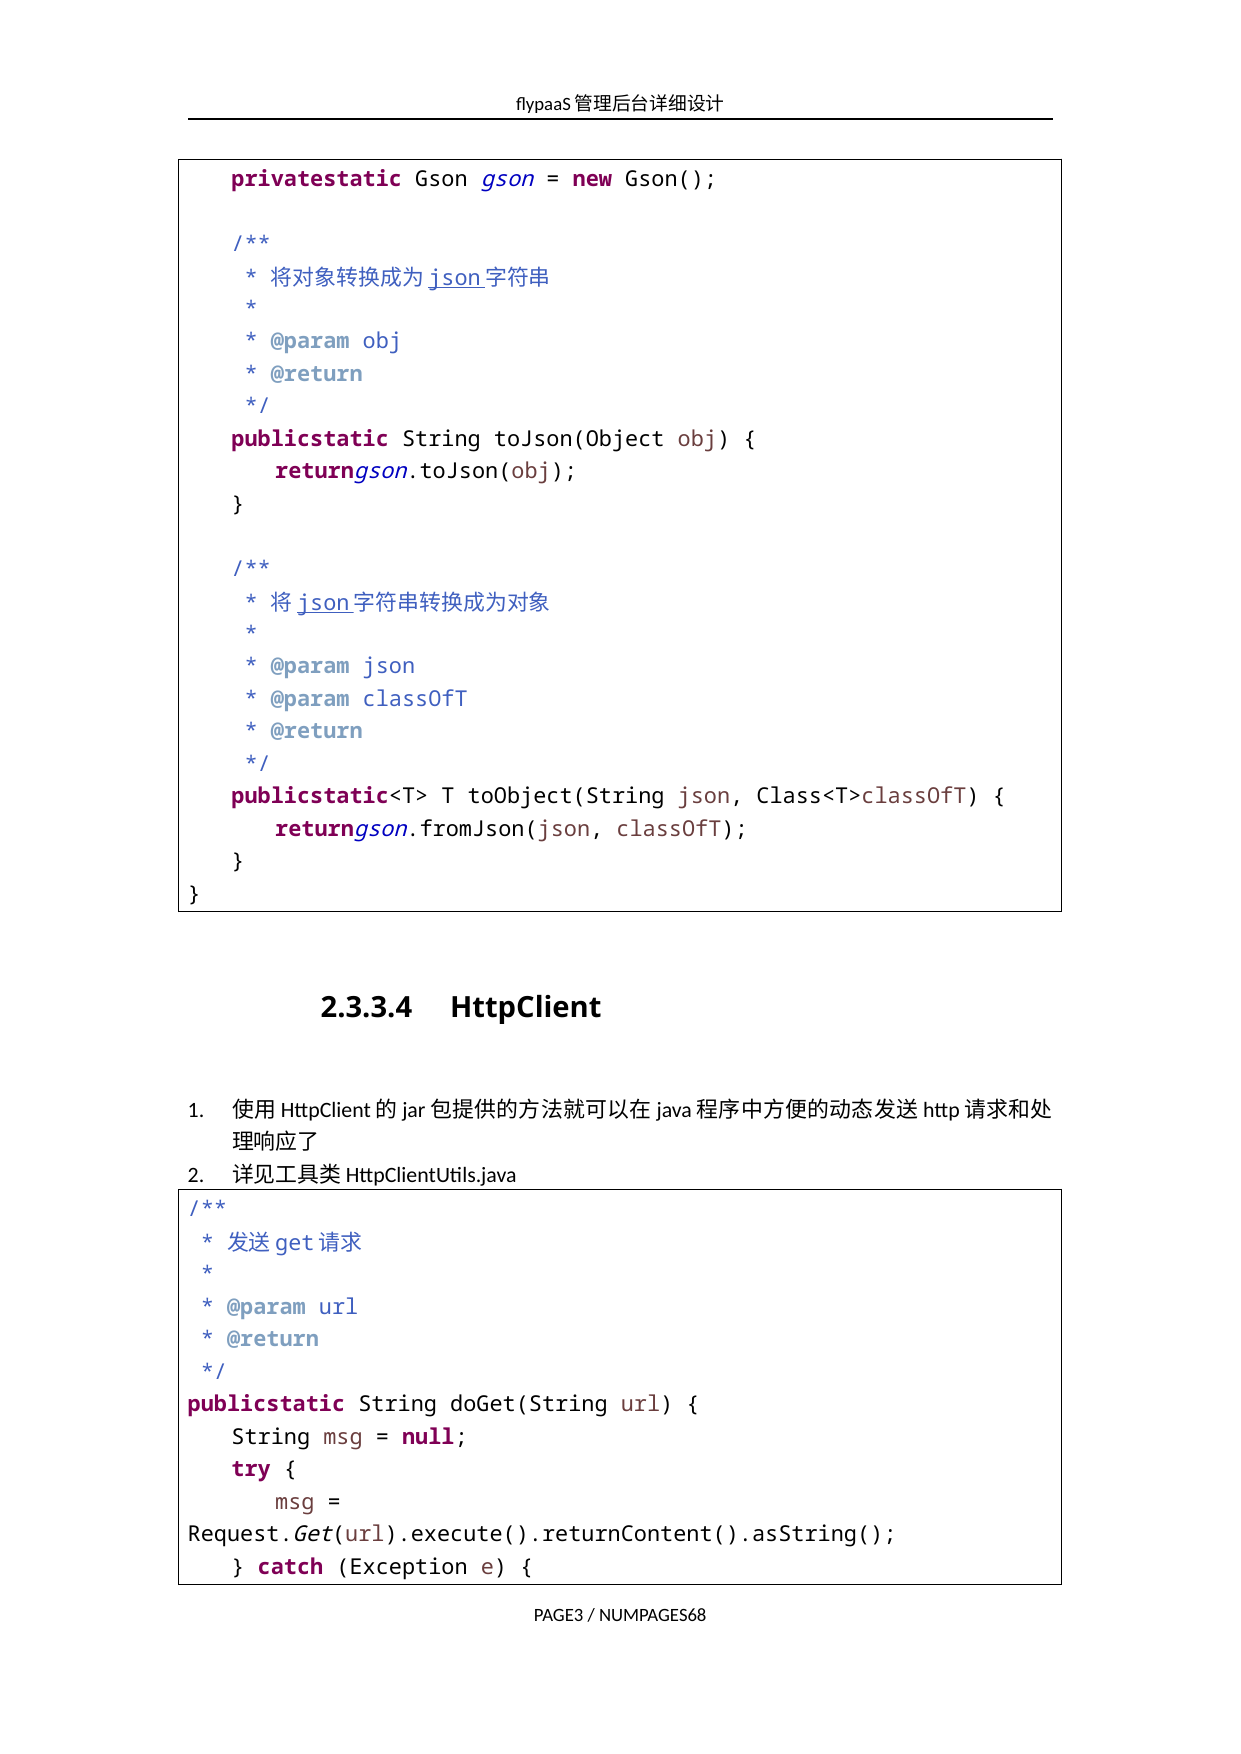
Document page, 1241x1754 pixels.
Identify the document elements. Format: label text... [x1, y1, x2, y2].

text msg = Request.Get(url).execute().returnContent().asString(); [187, 1484, 1053, 1546]
text publicstatic String toJson(Object obj) { [187, 422, 1053, 454]
text String msg = null; [187, 1419, 1053, 1452]
text */ [187, 389, 1053, 422]
text * [187, 1257, 1053, 1289]
text * @return [187, 1322, 1053, 1354]
text * 将对象转换成为json字符串 [187, 259, 1053, 292]
text * @param classOfT [187, 682, 1053, 714]
text */ [187, 747, 1053, 779]
text } [179, 873, 1061, 911]
text returngson.toJson(obj); [187, 454, 1053, 487]
text publicstatic<T> T toObject(String json, Class<T>classOfT) { [187, 779, 1053, 812]
text */ [187, 1354, 1053, 1387]
text * @param obj [187, 324, 1053, 357]
text try { [187, 1452, 1053, 1484]
text } [187, 487, 1053, 519]
text * 将json字符串转换成为对象 [187, 584, 1053, 617]
text } [187, 844, 1053, 873]
text * @return [187, 714, 1053, 747]
list 使用HttpClient的jar包提供的方法就可以在java程序中方便的动态发送http请求和处理响应了 [187, 1091, 1053, 1156]
text returngson.fromJson(json, classOfT); [187, 812, 1053, 844]
text /** [187, 227, 1053, 259]
text * [187, 292, 1053, 324]
text privatestatic Gson gson = new Gson(); [179, 160, 1061, 194]
text * @return [187, 357, 1053, 389]
text * @param json [187, 649, 1053, 682]
text publicstatic String doGet(String url) { [187, 1387, 1053, 1419]
list 详见工具类HttpClientUtils.java [187, 1156, 1053, 1189]
text * @param url [187, 1289, 1053, 1322]
text * 发送get请求 [187, 1224, 1053, 1257]
text /** [179, 1190, 1061, 1224]
text } catch (Exception e) { [179, 1546, 1061, 1584]
text * [187, 617, 1053, 649]
text /** [187, 552, 1053, 584]
subtitle HttpClient [320, 974, 1053, 1039]
